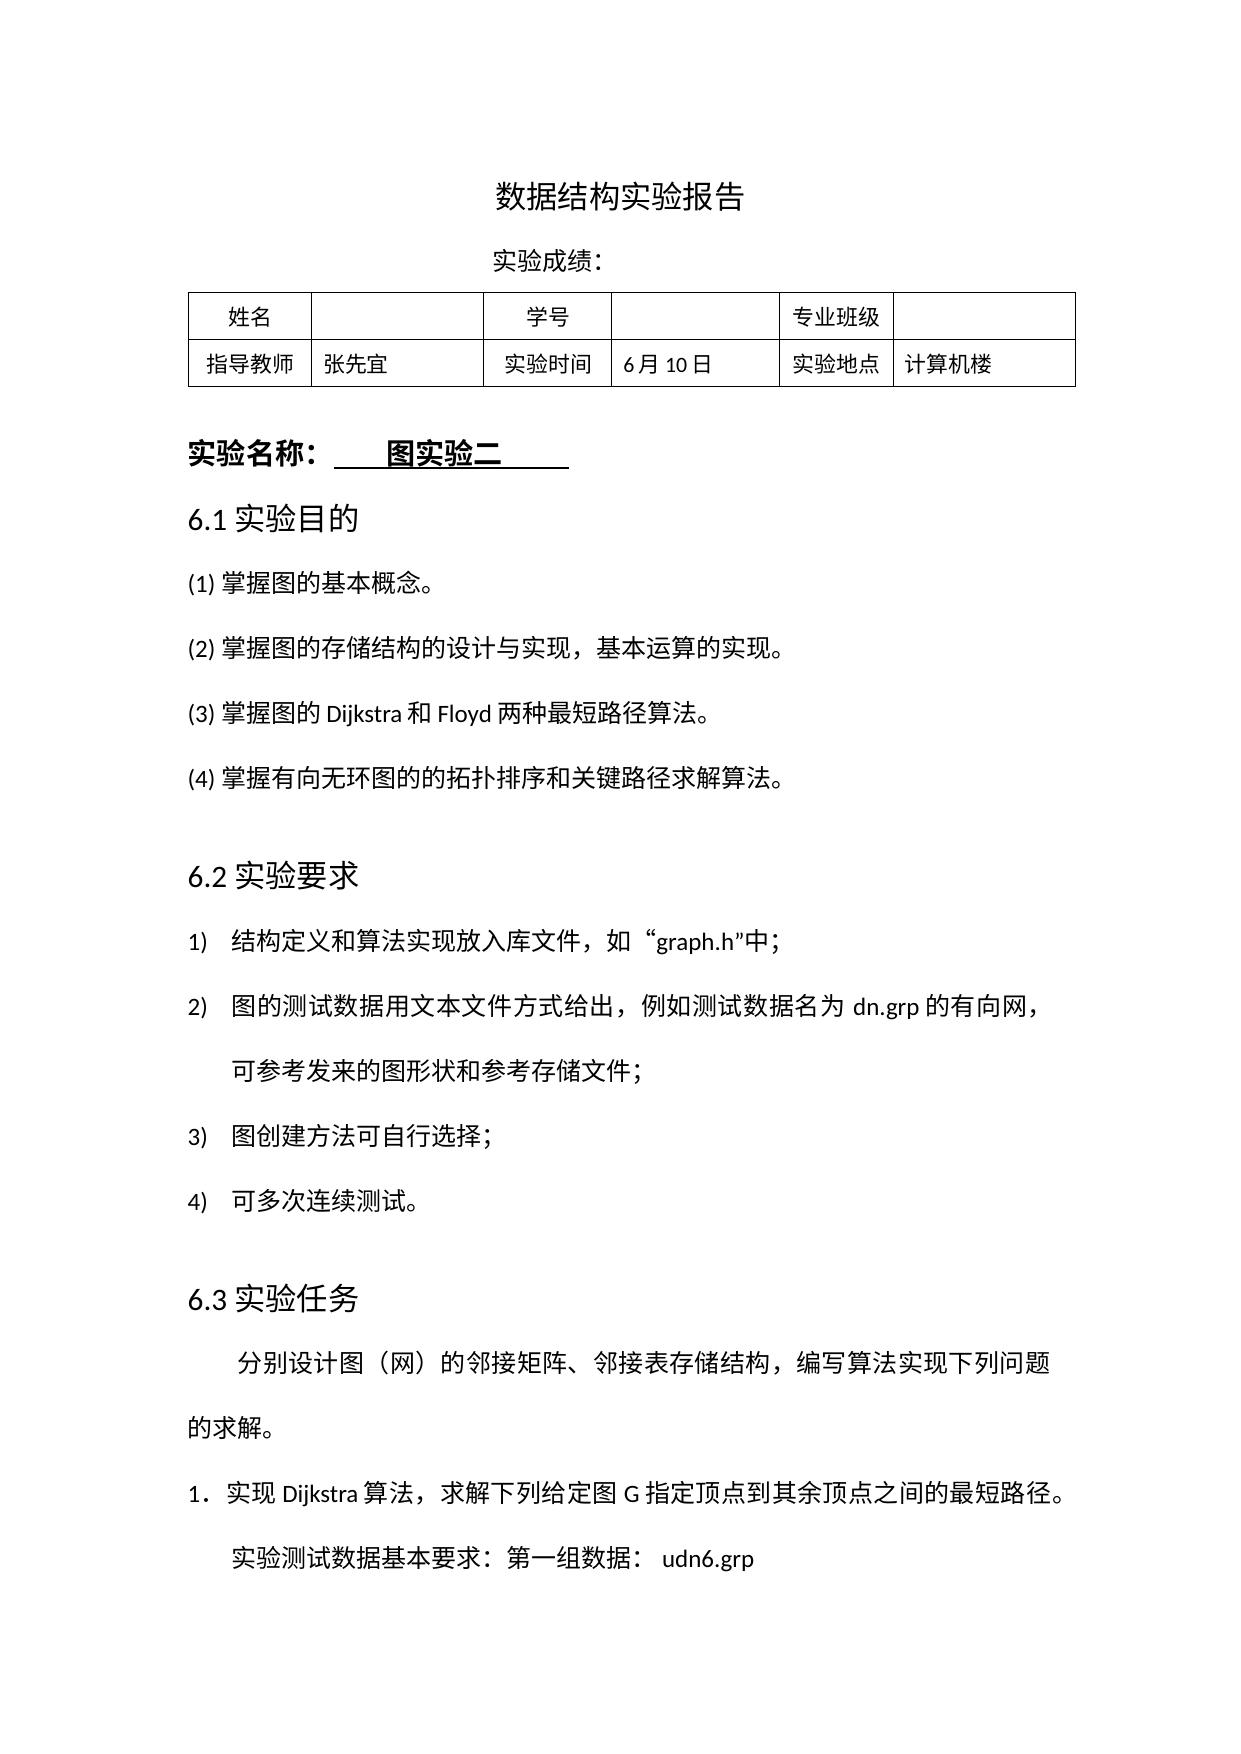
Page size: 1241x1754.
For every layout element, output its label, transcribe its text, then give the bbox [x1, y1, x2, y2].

table_header [894, 293, 1075, 339]
table_cell 6月10日 [612, 340, 779, 386]
list 图创建方法可自行选择； [187, 1102, 1053, 1167]
list 图的测试数据用文本文件方式给出，例如测试数据名为dn.grp的有向网，可参考发来的图形状和参考存储文件； [187, 972, 1053, 1102]
text 实验名称： 图实验二 [187, 419, 1053, 484]
table_header 专业班级 [780, 293, 893, 339]
table_cell 张先宜 [312, 340, 483, 386]
table_header [612, 293, 779, 339]
table_cell 计算机楼 [894, 340, 1075, 386]
text 6.1 实验目的 [187, 484, 1053, 549]
text 6.2 实验要求 [187, 842, 1053, 907]
list 结构定义和算法实现放入库文件，如“graph.h”中； [187, 907, 1053, 972]
table_header 姓名 [189, 293, 311, 339]
text 6.3 实验任务 [187, 1264, 1053, 1329]
table_header 学号 [484, 293, 611, 339]
table_cell 实验时间 [484, 340, 611, 386]
text 实验成绩： [187, 227, 1053, 292]
list 可多次连续测试。 [187, 1167, 1053, 1232]
table_cell 指导教师 [189, 340, 311, 386]
text 数据结构实验报告 [187, 162, 1053, 227]
text 1．实现Dijkstra算法，求解下列给定图G指定顶点到其余顶点之间的最短路径。 实验测试数据基本要求：第一组数据： udn6.grp [187, 1459, 1053, 1589]
table_cell 实验地点 [780, 340, 893, 386]
text 分别设计图（网）的邻接矩阵、邻接表存储结构，编写算法实现下列问题的求解。 [187, 1329, 1053, 1459]
text (4) 掌握有向无环图的的拓扑排序和关键路径求解算法。 [187, 744, 1053, 809]
text (2) 掌握图的存储结构的设计与实现，基本运算的实现。 [187, 614, 1053, 679]
text (3) 掌握图的Dijkstra和Floyd两种最短路径算法。 [187, 679, 1053, 744]
table_header [312, 293, 483, 339]
text (1) 掌握图的基本概念。 [187, 549, 1053, 614]
